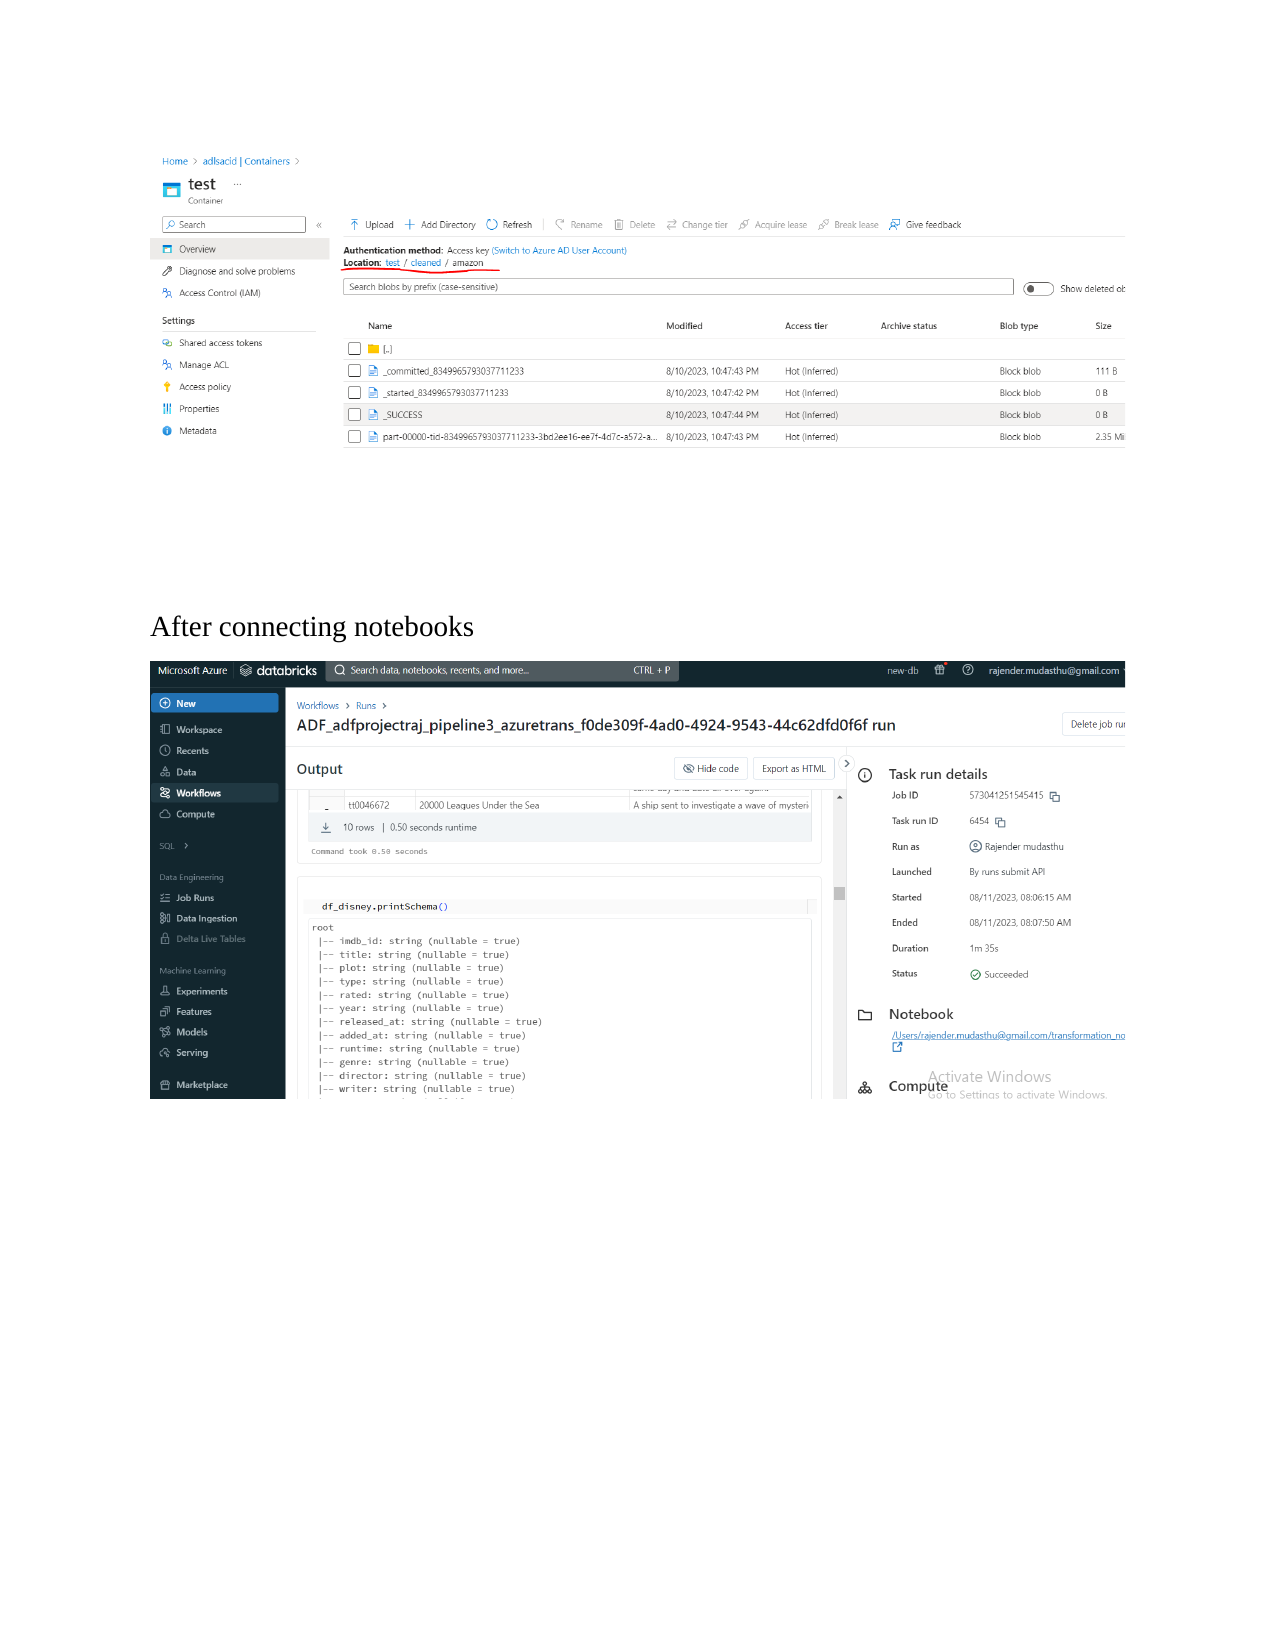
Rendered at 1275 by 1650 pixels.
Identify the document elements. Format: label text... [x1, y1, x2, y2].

picture [150, 150, 1125, 485]
text After connecting notebooks [150, 609, 1125, 642]
picture [150, 661, 1125, 1099]
